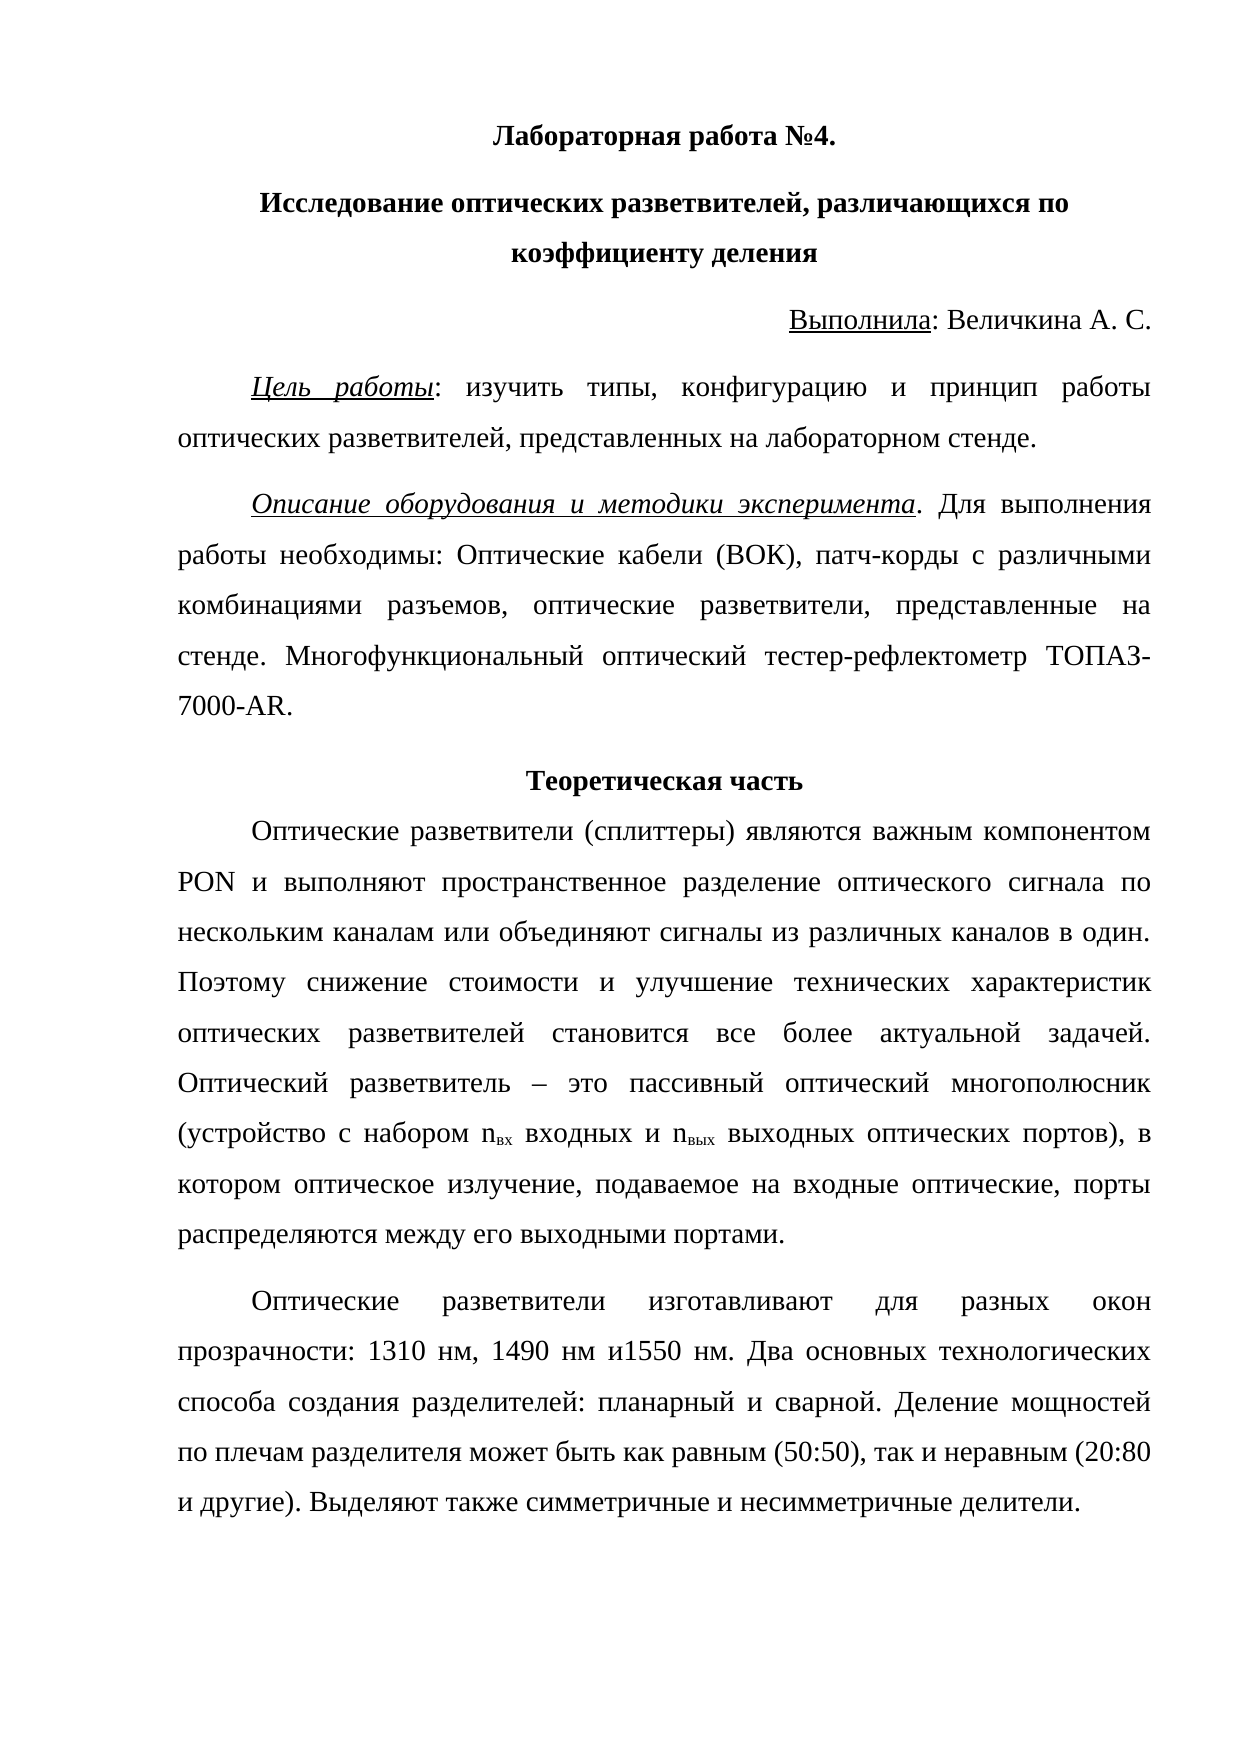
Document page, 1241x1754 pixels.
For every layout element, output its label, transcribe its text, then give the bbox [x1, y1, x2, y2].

text Описание оборудования и методики эксперимента. Для выполнения работы необходимы: Оптические кабели (ВОК), патч-корды с различными комбинациями разъемов, оптические разветвители, представленные на стенде. Многофункциональный оптический тестер-рефлектометр ТОПАЗ-7000-AR. [177, 487, 1152, 721]
text Лабораторная работа №4. [177, 118, 1152, 152]
text Исследование оптических разветвителей, различающихся по коэффициенту деления [177, 185, 1152, 269]
text Оптические разветвители (сплиттеры) являются важным компонентом PON и выполняют пространственное разделение оптического сигнала по нескольким каналам или объединяют сигналы из различных каналов в один. Поэтому снижение стоимости и улучшение технических характеристик оптических разветвителей становится все более актуальной задачей. Оптический разветвитель – это пассивный оптический многополюсник (устройство с набором nвх входных и nвых выходных оптических портов), в котором оптическое излучение, подаваемое на входные оптические, порты распределяются между его выходными портами. [177, 813, 1152, 1249]
text Выполнила: Величкина А. С. [177, 302, 1152, 336]
text Оптические разветвители изготавливают для разных окон прозрачности: 1310 нм, 1490 нм и1550 нм. Два основных технологических способа создания разделителей: планарный и сварной. Деление мощностей по плечам разделителя может быть как равным (50:50), так и неравным (20:80 и другие). Выделяют также симметричные и несимметричные делители. [177, 1283, 1152, 1518]
text Цель работы: изучить типы, конфигурацию и принцип работы оптических разветвителей, представленных на лабораторном стенде. [177, 369, 1152, 453]
subtitle Теоретическая часть [177, 763, 1152, 797]
